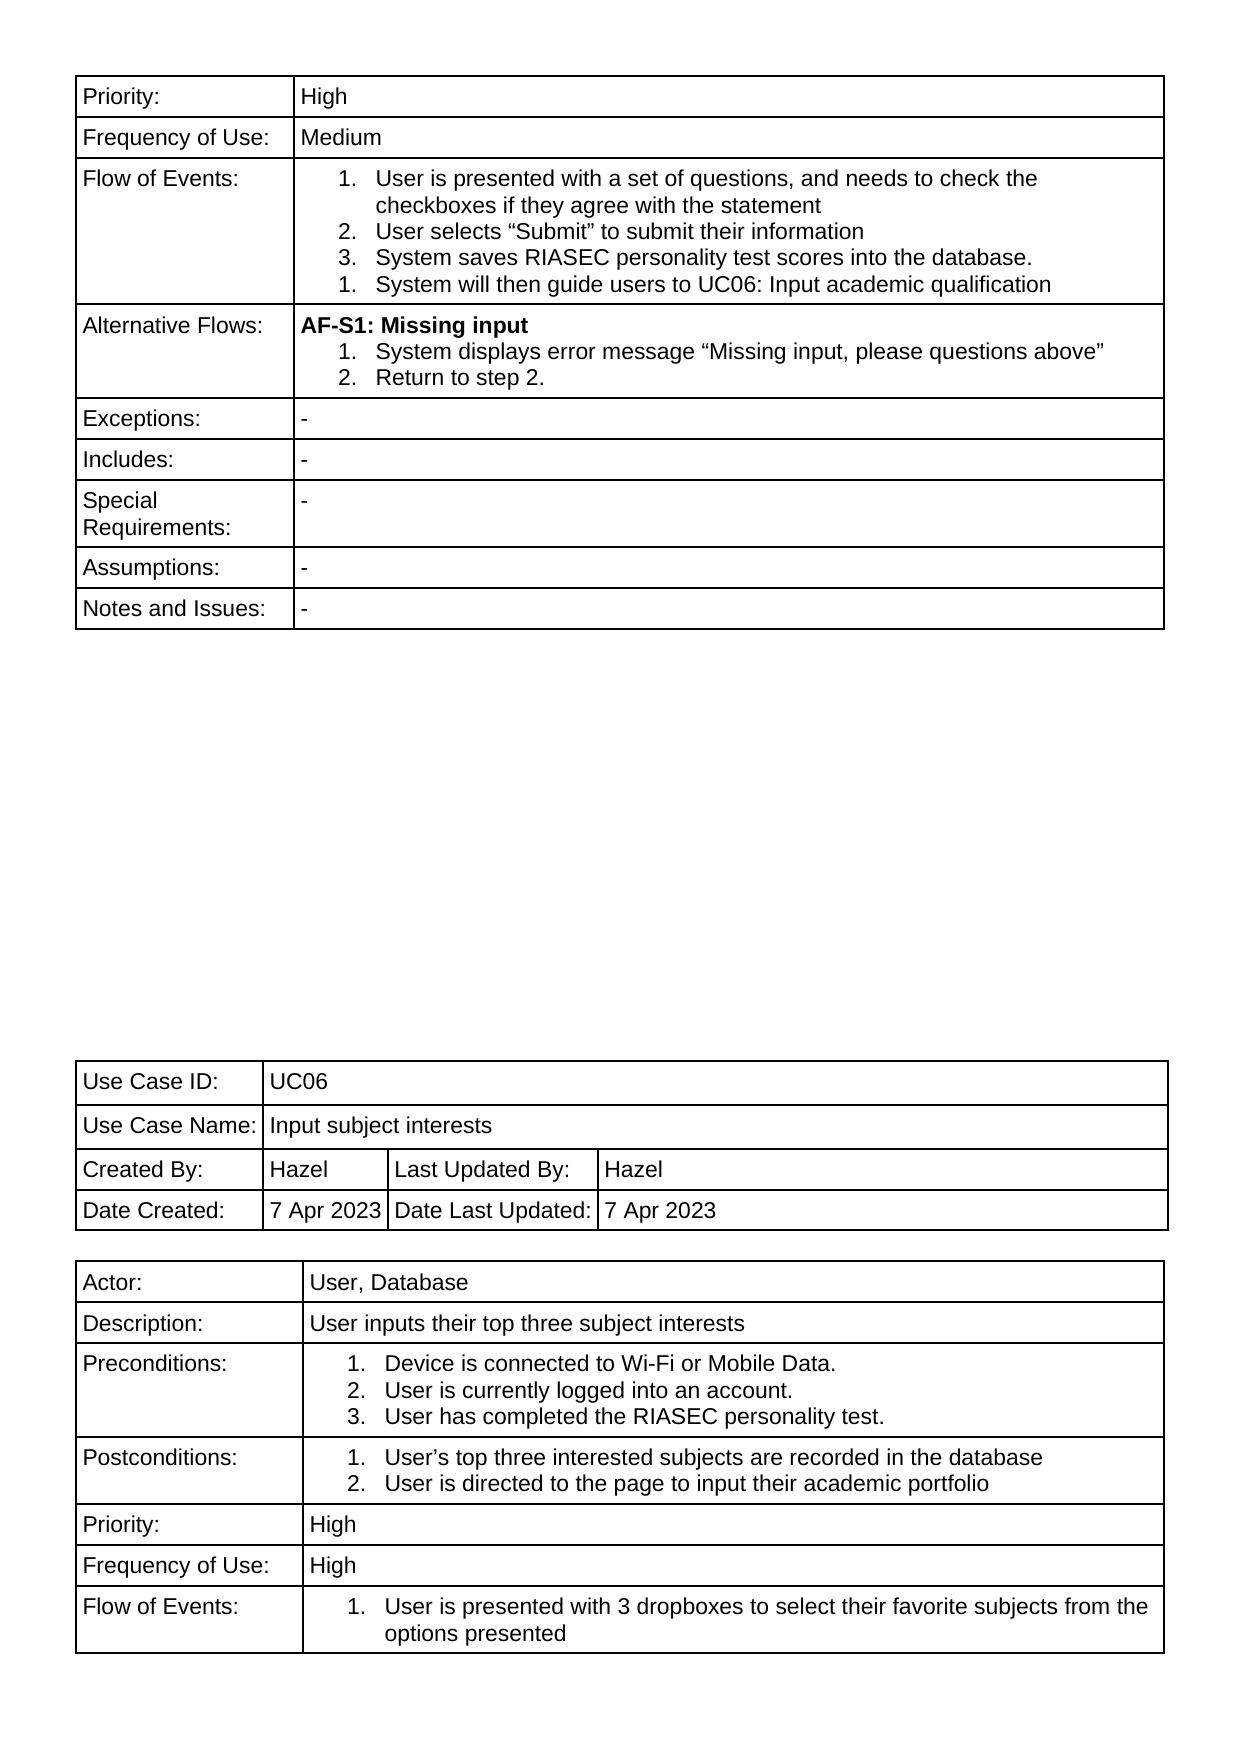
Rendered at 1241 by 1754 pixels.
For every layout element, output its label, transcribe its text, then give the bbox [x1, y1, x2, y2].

table_cell Postconditions: [77, 1438, 302, 1503]
table_cell - [295, 481, 1163, 546]
table_cell - [295, 589, 1163, 628]
table_cell Preconditions: [77, 1344, 302, 1436]
table_cell Input subject interests [264, 1106, 1167, 1147]
table_cell 7 Apr 2023 [599, 1191, 1167, 1229]
table_cell Date Created: [77, 1191, 262, 1229]
table_cell Last Updated By: [389, 1150, 597, 1188]
table_header Actor: [77, 1262, 302, 1301]
table_cell Use Case Name: [77, 1106, 262, 1147]
table_cell Date Last Updated: [389, 1191, 597, 1229]
table_cell Flow of Events: [77, 159, 293, 303]
table_cell Special Requirements: [77, 481, 293, 546]
table_cell User’s top three interested subjects are recorded in the database User is directed to the page to input their academic portfolio [304, 1438, 1163, 1503]
table_cell - [295, 440, 1163, 479]
table_cell - [295, 399, 1163, 438]
table_cell Assumptions: [77, 548, 293, 587]
table_cell Notes and Issues: [77, 589, 293, 628]
table_cell Exceptions: [77, 399, 293, 438]
table_cell Flow of Events: [77, 1587, 302, 1652]
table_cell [304, 1587, 1163, 1652]
table_header UC06 [264, 1062, 1167, 1104]
table_cell User is presented with a set of questions, and needs to check the checkboxes if they agree with the statement User selects “Submit” to submit their information System saves RIASEC personality test scores into the database. System will then guide users to UC06: Input academic qualification [295, 159, 1163, 303]
table_cell Device is connected to Wi-Fi or Mobile Data. User is currently logged into an account. User has completed the RIASEC personality test. [304, 1344, 1163, 1436]
table_cell Alternative Flows: [77, 305, 293, 397]
table_cell High [295, 77, 1163, 116]
table_cell Priority: [77, 77, 293, 116]
table_cell User inputs their top three subject interests [304, 1303, 1163, 1342]
table_cell Created By: [77, 1150, 262, 1188]
table_cell Hazel [264, 1150, 387, 1188]
table_cell Includes: [77, 440, 293, 479]
table_cell Medium [295, 118, 1163, 157]
table_cell High [304, 1546, 1163, 1585]
table_header Use Case ID: [77, 1062, 262, 1104]
table_cell Priority: [77, 1505, 302, 1544]
table_cell Description: [77, 1303, 302, 1342]
table_cell Frequency of Use: [77, 1546, 302, 1585]
table_cell 7 Apr 2023 [264, 1191, 387, 1229]
table_header User, Database [304, 1262, 1163, 1301]
table_cell Hazel [599, 1150, 1167, 1188]
table_cell Frequency of Use: [77, 118, 293, 157]
table_cell AF-S1: Missing input System displays error message “Missing input, please questions above” Return to step 2. [295, 305, 1163, 397]
table_cell High [304, 1505, 1163, 1544]
table_cell - [295, 548, 1163, 587]
